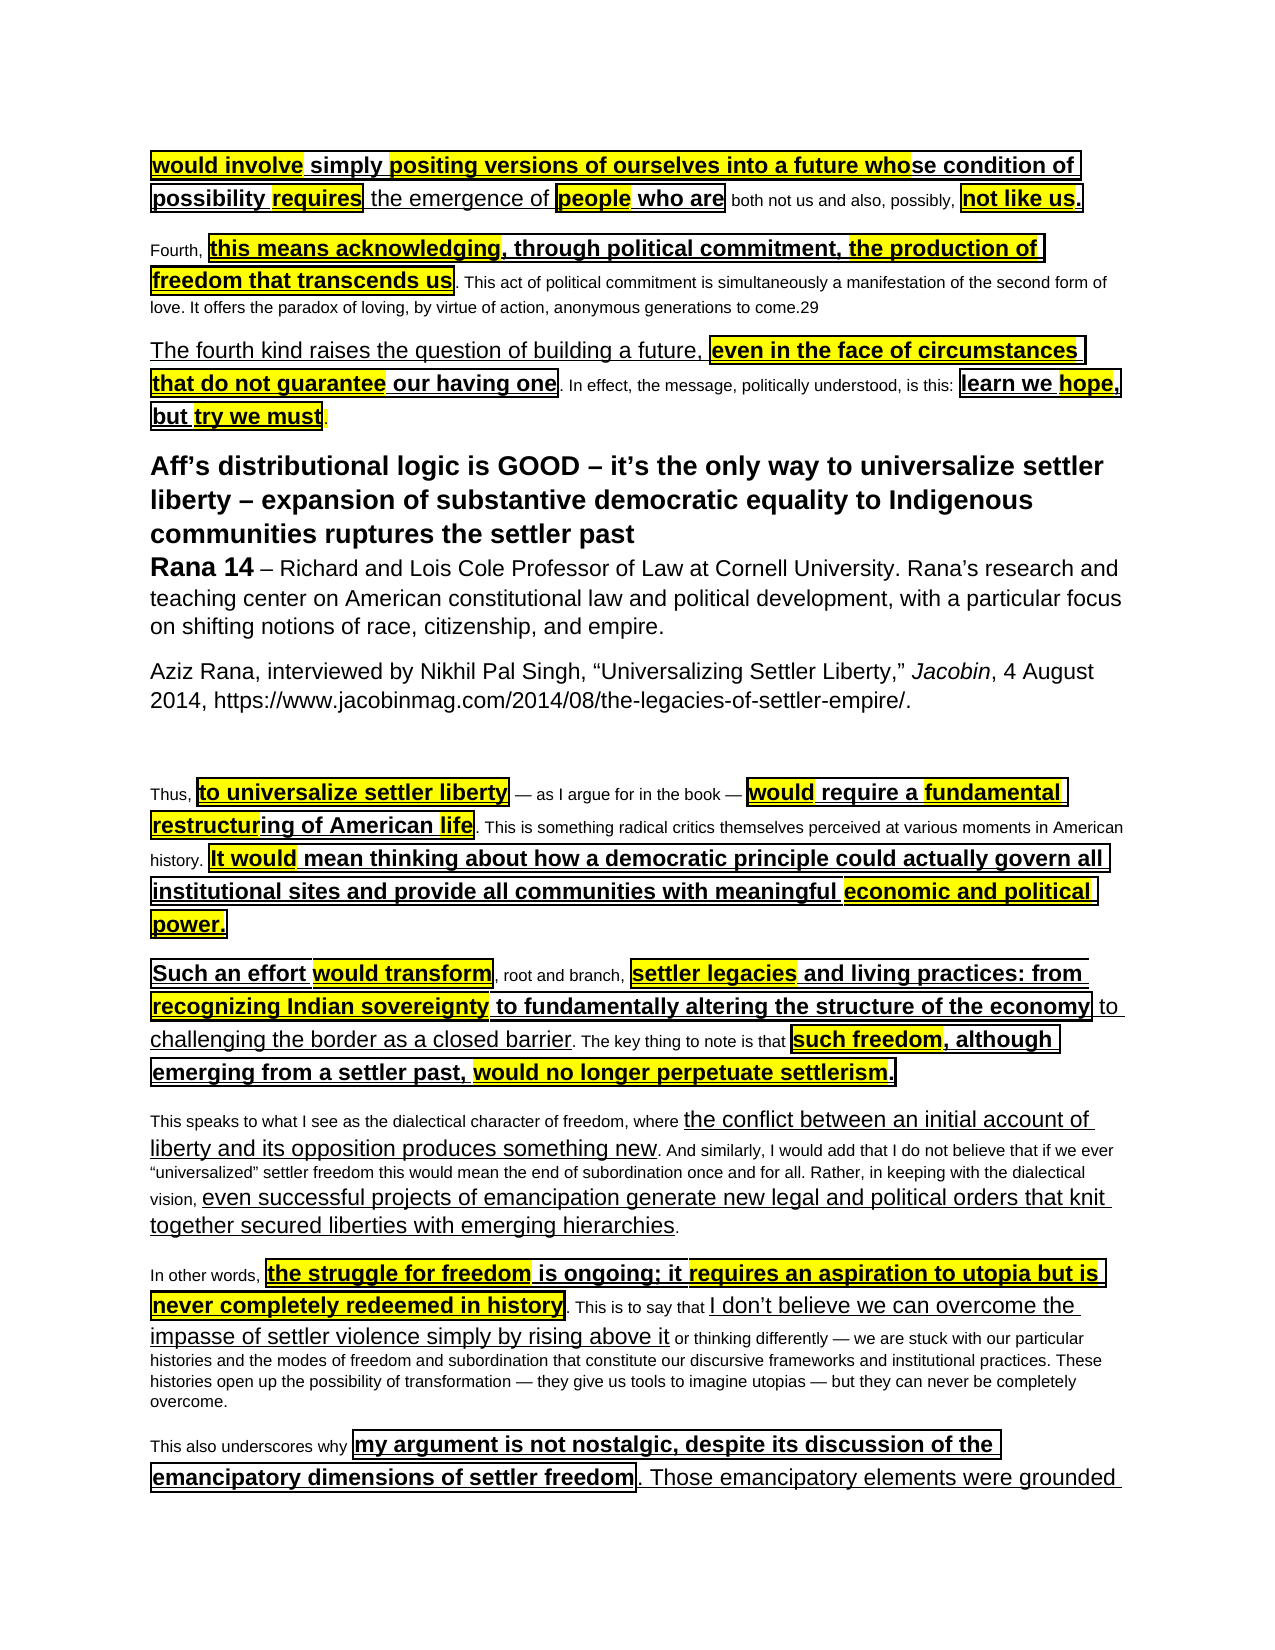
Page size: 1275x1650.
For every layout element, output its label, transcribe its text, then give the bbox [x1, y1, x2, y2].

text Thus, to universalize settler liberty — as I argue for in the book — would require a fundamental restructuring of American life. This is something radical critics themselves perceived at various moments in American history. It would mean thinking about how a democratic principle could actually govern all institutional sites and provide all communities with meaningful economic and political power. [150, 777, 1125, 939]
text Such an effort would transform, root and branch, settler legacies and living practices: from recognizing Indian sovereignty to fundamentally altering the structure of the economy to challenging the border as a closed barrier. The key thing to note is that such freedom, although emerging from a settler past, would no longer perpetuate settlerism. [150, 1017, 1125, 1087]
text Aziz Rana, interviewed by Nikhil Pal Singh, “Universalizing Settler Liberty,” Jacobin, 4 August 2014, https://www.jacobinmag.com/2014/08/the-legacies-of-settler-empire/. [150, 658, 1125, 713]
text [150, 1429, 1125, 1493]
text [150, 150, 1125, 213]
text The fourth kind raises the question of building a future, even in the face of circumstances that do not guarantee our having one. In effect, the message, politically understood, is this: learn we hope, but try we must. [150, 335, 1125, 431]
subtitle Aff’s distributional logic is GOOD – it’s the only way to universalize settler liberty – expansion of substantive democratic equality to Indigenous communities ruptures the settler past [150, 450, 1125, 549]
text Fourth, this means acknowledging, through political commitment, the production of freedom that transcends us. This act of political commitment is simultaneously a manifestation of the second form of love. It offers the paradox of loving, by virtue of action, anonymous generations to come.29 [150, 232, 1125, 317]
text Rana 14 – Richard and Lois Cole Professor of Law at Cornell University. Rana’s research and teaching center on American constitutional law and political development, with a particular focus on shifting notions of race, citizenship, and empire. [150, 551, 1125, 639]
text This speaks to what I see as the dialectical character of freedom, where the conflict between an initial account of liberty and its opposition produces something new. And similarly, I would add that I do not believe that if we ever “universalized” settler freedom this would mean the end of subordination once and for all. Rather, in keeping with the dialectical vision, even successful projects of emancipation generate new legal and political orders that knit together secured liberties with emerging hierarchies. [150, 1106, 1125, 1239]
text In other words, the struggle for freedom is ongoing; it requires an aspiration to utopia but is never completely redeemed in history. This is to say that I don’t believe we can overcome the impasse of settler violence simply by rising above it or thinking differently — we are stuck with our particular histories and the modes of freedom and subordination that constitute our discursive frameworks and institutional practices. These histories open up the possibility of transformation — they give us tools to imagine utopias — but they can never be completely overcome. [150, 1257, 1125, 1411]
text Such an effort would transform, root and branch, settler legacies and living practices: from recognizing Indian sovereignty to fundamentally altering the structure of the economy to challenging the border as a closed barrier. The key thing to note is that such freedom, although emerging from a settler past, would no longer perpetuate settlerism. [150, 958, 1125, 1016]
